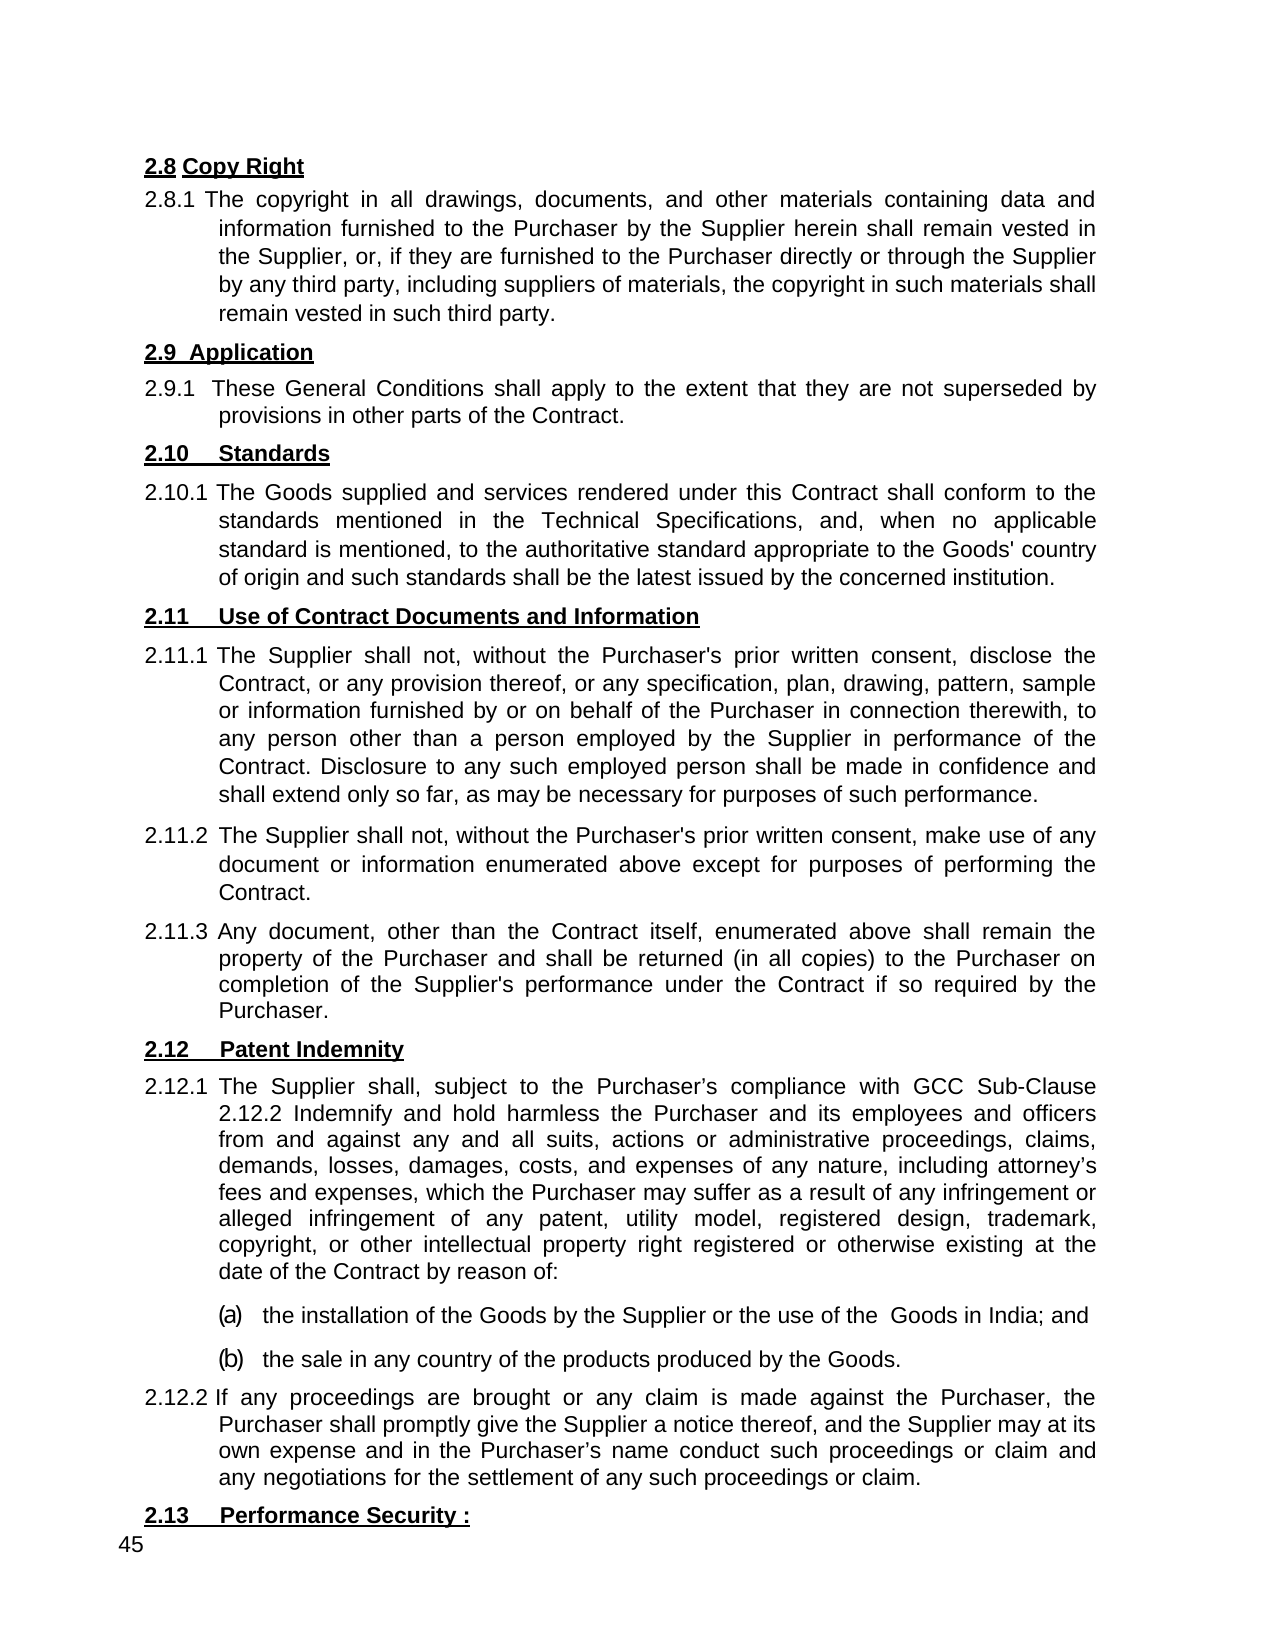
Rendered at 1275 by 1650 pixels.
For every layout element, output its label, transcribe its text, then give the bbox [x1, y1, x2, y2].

subtitle Performance Security : [144, 1502, 1127, 1528]
list The Goods supplied and services rendered under this Contract shall conform to the standards mentioned in the Technical Specifications, and, when no applicable standard is mentioned, to the authoritative standard appropriate to the Goods' country of origin and such standards shall be the latest issued by the concerned institution. [144, 479, 1097, 591]
list If any proceedings are brought or any claim is made against the Purchaser, the Purchaser shall promptly give the Supplier a notice thereof, and the Supplier may at its own expense and in the Purchaser’s name conduct such proceedings or claim and any negotiations for the settlement of any such proceedings or claim. [144, 1384, 1097, 1490]
subtitle Application [144, 338, 1127, 365]
subtitle Patent Indemnity [144, 1036, 1127, 1062]
list The Supplier shall not, without the Purchaser's prior written consent, disclose the Contract, or any provision thereof, or any specification, plan, drawing, pattern, sample or information furnished by or on behalf of the Purchaser in connection therewith, to any person other than a person employed by the Supplier in performance of the Contract. Disclosure to any such employed person shall be made in confidence and shall extend only so far, as may be necessary for purposes of such performance. [144, 642, 1097, 808]
list These General Conditions shall apply to the extent that they are not superseded by provisions in other parts of the Contract. [144, 375, 1096, 428]
list The Supplier shall not, without the Purchaser's prior written consent, make use of any document or information enumerated above except for purposes of performing the Contract. [144, 822, 1096, 905]
list the installation of the Goods by the Supplier or the use of the Goods in India; and [218, 1296, 1127, 1331]
list the sale in any country of the products produced by the Goods. [218, 1340, 1127, 1374]
list The copyright in all drawings, documents, and other materials containing data and information furnished to the Purchaser by the Supplier herein shall remain vested in the Supplier, or, if they are furnished to the Purchaser directly or through the Supplier by any third party, including suppliers of materials, the copyright in such materials shall remain vested in such third party. [144, 186, 1097, 326]
subtitle Standards [144, 440, 1127, 467]
list The Supplier shall, subject to the Purchaser’s compliance with GCC Sub-Clause 2.12.2 Indemnify and hold harmless the Purchaser and its employees and officers from and against any and all suits, actions or administrative proceedings, claims, demands, losses, damages, costs, and expenses of any nature, including attorney’s fees and expenses, which the Purchaser may suffer as a result of any infringement or alleged infringement of any patent, utility model, registered design, trademark, copyright, or other intellectual property right registered or otherwise existing at the date of the Contract by reason of: [144, 1073, 1097, 1284]
subtitle Copy Right [144, 153, 1127, 179]
subtitle Use of Contract Documents and Information [144, 603, 1127, 629]
list Any document, other than the Contract itself, enumerated above shall remain the property of the Purchaser and shall be returned (in all copies) to the Purchaser on completion of the Supplier's performance under the Contract if so required by the Purchaser. [144, 918, 1096, 1024]
